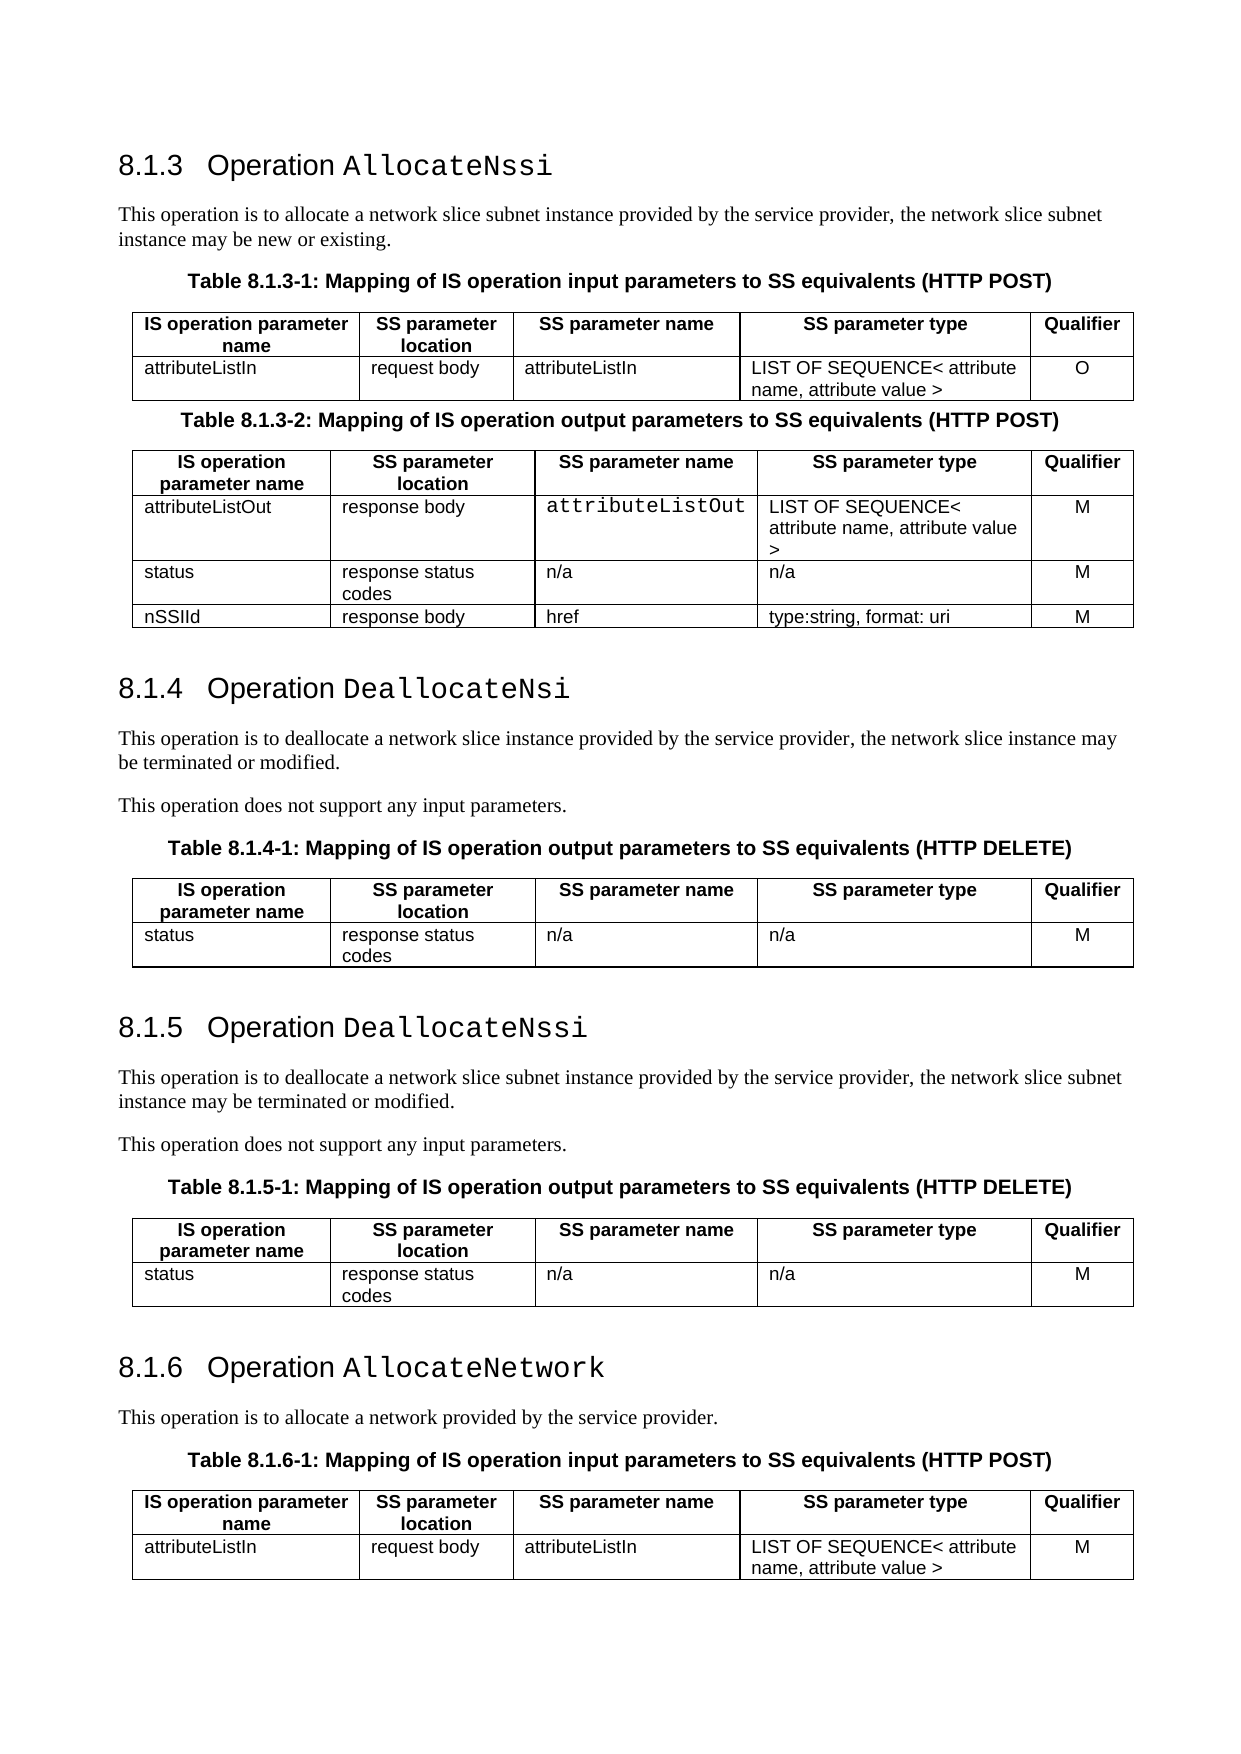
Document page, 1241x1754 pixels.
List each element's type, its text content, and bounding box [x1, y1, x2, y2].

text This operation is to deallocate a network slice subnet instance provided by the service provider, the network slice subnet instance may be terminated or modified. [118, 1065, 1122, 1113]
table_cell LIST OF SEQUENCE< attribute name, attribute value > [758, 496, 1031, 560]
table_cell M [1032, 923, 1133, 966]
text This operation is to allocate a network slice subnet instance provided by the service provider, the network slice subnet instance may be new or existing. [118, 202, 1122, 251]
table_header SS parameter type [741, 1491, 1030, 1534]
table_header SS parameter type [758, 1219, 1031, 1262]
table_cell n/a [536, 561, 757, 604]
table_cell M [1032, 1263, 1133, 1306]
table_header SS parameter location [360, 1491, 513, 1534]
table_cell nSSIId [133, 605, 330, 627]
table_header SS parameter name [514, 1491, 739, 1534]
table_header SS parameter name [514, 313, 739, 356]
table_header SS parameter type [758, 451, 1031, 494]
table_cell n/a [536, 1263, 757, 1306]
table_cell href [536, 605, 757, 627]
table_cell status [133, 561, 330, 604]
text This operation does not support any input parameters. [118, 793, 1122, 817]
table_header SS parameter type [741, 313, 1030, 356]
table_header Qualifier [1032, 451, 1133, 494]
table_header IS operation parameter name [133, 879, 330, 922]
subtitle 8.1.5 Operation DeallocateNssi [118, 1010, 1122, 1046]
table_cell M [1032, 605, 1133, 627]
table_cell attributeListIn [514, 357, 739, 400]
table_cell request body [360, 357, 513, 400]
table_cell n/a [758, 561, 1031, 604]
table_cell n/a [536, 923, 757, 966]
table_header IS operation parameter name [133, 451, 330, 494]
table_header IS operation parameter name [133, 313, 359, 356]
table_cell response status codes [331, 923, 535, 966]
table_header IS operation parameter name [133, 1491, 359, 1534]
table_cell type:string, format: uri [758, 605, 1031, 627]
table_cell response body [331, 605, 534, 627]
text This operation is to allocate a network provided by the service provider. [118, 1405, 1122, 1429]
text Table 8.1.3-2: Mapping of IS operation output parameters to SS equivalents (HTTP POST) [118, 408, 1122, 432]
table_cell attributeListIn [514, 1535, 739, 1578]
text Table 8.1.3-1: Mapping of IS operation input parameters to SS equivalents (HTTP POST) [118, 269, 1122, 293]
table_cell O [1031, 357, 1133, 400]
table_cell M [1032, 561, 1133, 604]
table_header SS parameter location [331, 1219, 535, 1262]
table_header IS operation parameter name [133, 1219, 330, 1262]
table_cell attributeListOut [133, 496, 330, 560]
table_cell M [1031, 1535, 1133, 1578]
text This operation is to deallocate a network slice instance provided by the service provider, the network slice instance may be terminated or modified. [118, 726, 1122, 774]
table_header SS parameter name [536, 451, 757, 494]
table_cell attributeListOut [536, 496, 757, 560]
table_header SS parameter name [536, 1219, 757, 1262]
table_cell M [1032, 496, 1133, 560]
text This operation does not support any input parameters. [118, 1132, 1122, 1156]
table_cell response status codes [331, 561, 534, 604]
table_cell attributeListIn [133, 357, 359, 400]
table_cell attributeListIn [133, 1535, 359, 1578]
table_cell request body [360, 1535, 513, 1578]
table_header SS parameter name [536, 879, 757, 922]
table_cell n/a [758, 923, 1031, 966]
table_cell LIST OF SEQUENCE< attribute name, attribute value > [741, 1535, 1030, 1578]
text Table 8.1.4-1: Mapping of IS operation output parameters to SS equivalents (HTTP DELETE) [118, 835, 1122, 859]
text Table 8.1.5-1: Mapping of IS operation output parameters to SS equivalents (HTTP DELETE) [118, 1175, 1122, 1199]
table_cell response status codes [331, 1263, 535, 1306]
table_header SS parameter location [360, 313, 513, 356]
subtitle 8.1.3 Operation AllocateNssi [118, 147, 1122, 184]
table_header SS parameter location [331, 879, 535, 922]
table_cell n/a [758, 1263, 1031, 1306]
table_header Qualifier [1032, 879, 1133, 922]
table_header Qualifier [1032, 1219, 1133, 1262]
table_header SS parameter location [331, 451, 534, 494]
table_header Qualifier [1031, 313, 1133, 356]
subtitle 8.1.6 Operation AllocateNetwork [118, 1350, 1122, 1386]
text Table 8.1.6-1: Mapping of IS operation input parameters to SS equivalents (HTTP POST) [118, 1447, 1122, 1471]
table_header Qualifier [1031, 1491, 1133, 1534]
table_header SS parameter type [758, 879, 1031, 922]
table_cell LIST OF SEQUENCE< attribute name, attribute value > [741, 357, 1030, 400]
table_cell response body [331, 496, 534, 560]
subtitle 8.1.4 Operation DeallocateNsi [118, 671, 1122, 707]
table_cell status [133, 923, 330, 966]
table_cell status [133, 1263, 330, 1306]
